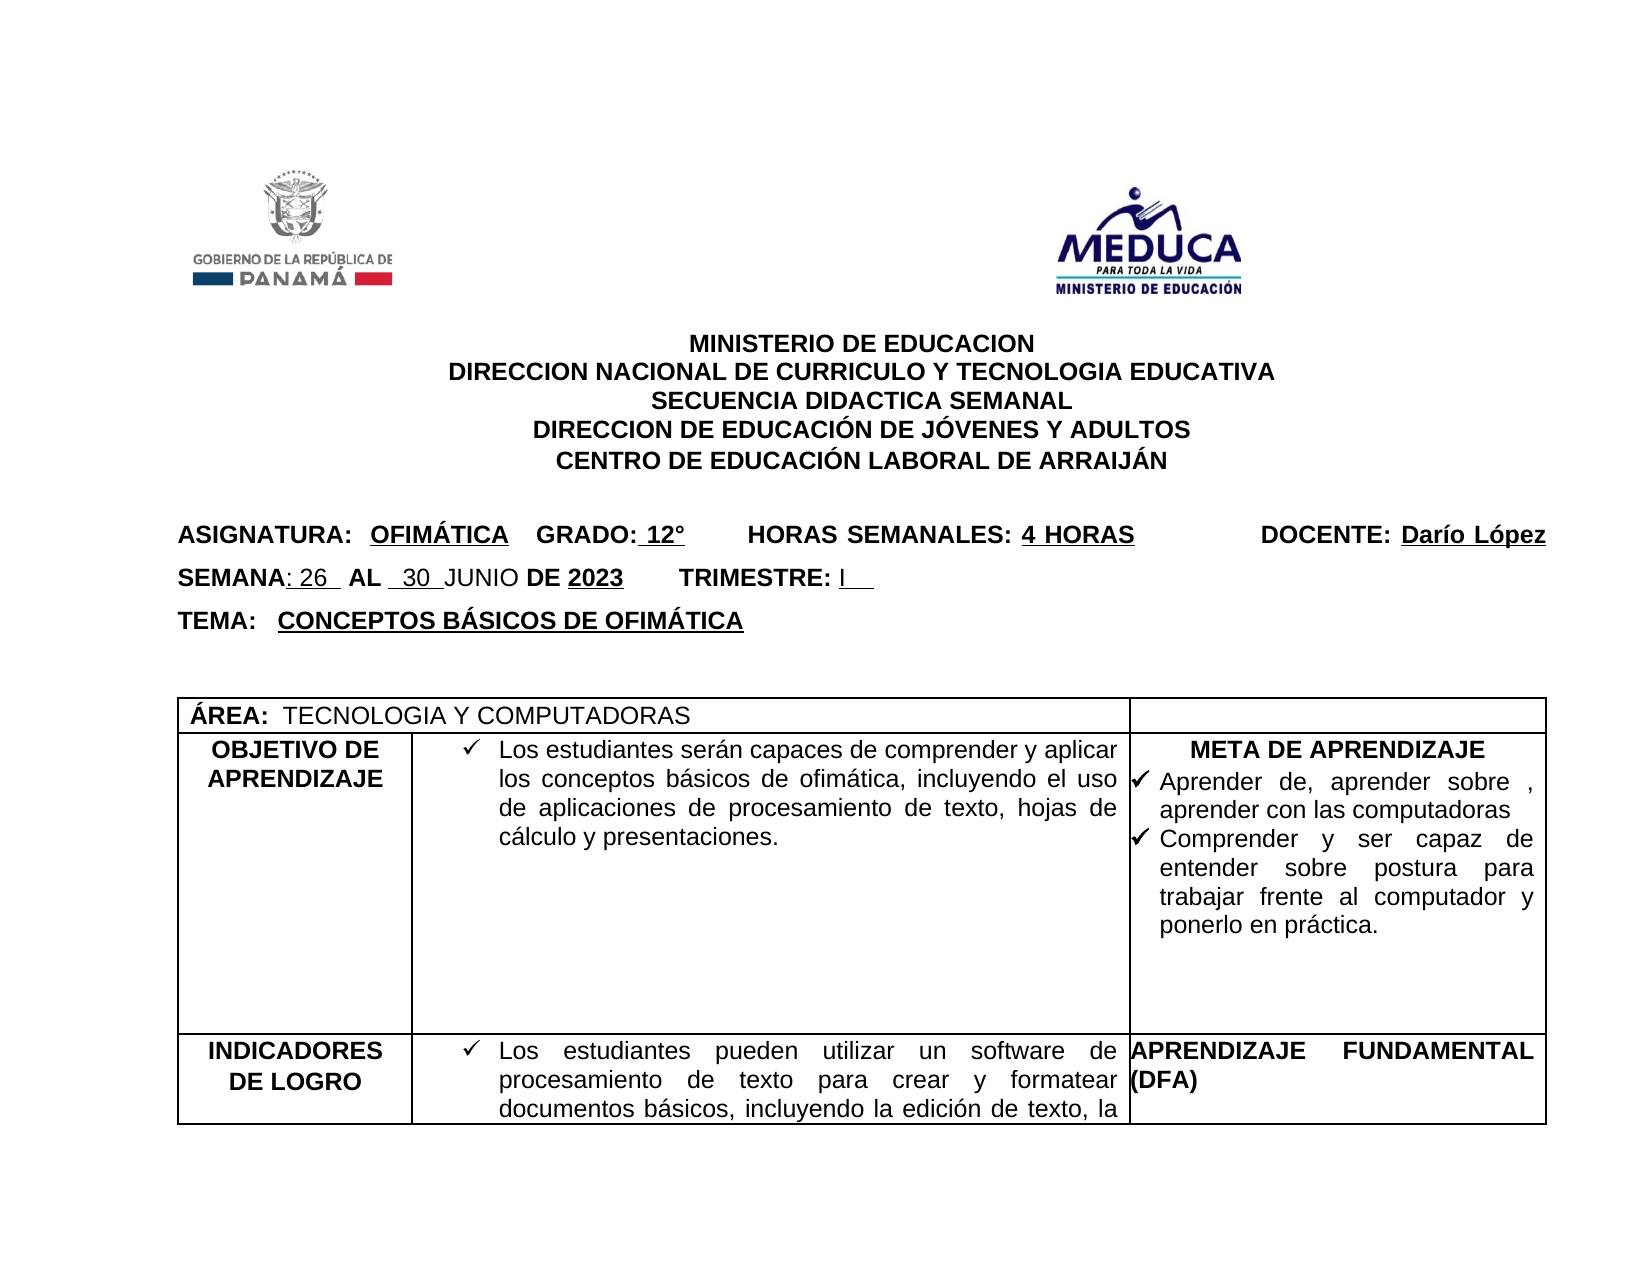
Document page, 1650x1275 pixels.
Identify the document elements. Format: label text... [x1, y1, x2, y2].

table_cell Los estudiantes serán capaces de comprender y aplicar los conceptos básicos de ofimática, incluyendo el uso de aplicaciones de procesamiento de texto, hojas de cálculo y presentaciones. [413, 734, 1129, 1033]
text SECUENCIA DIDACTICA SEMANAL [177, 386, 1547, 415]
text MINISTERIO DE EDUCACION [177, 195, 1547, 357]
picture [1056, 187, 1242, 294]
table_cell META DE APRENDIZAJE Aprender de, aprender sobre , aprender con las computadoras Comprender y ser capaz de entender sobre postura para trabajar frente al computador y ponerlo en práctica. [1131, 734, 1545, 1033]
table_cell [1131, 1035, 1545, 1123]
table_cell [413, 1035, 1129, 1123]
table_cell OBJETIVO DE APRENDIZAJE [179, 734, 411, 1033]
table_header [1131, 699, 1545, 732]
text CENTRO DE EDUCACIÓN LABORAL DE ARRAIJÁN [177, 446, 1547, 475]
text DIRECCION NACIONAL DE CURRICULO Y TECNOLOGIA EDUCATIVA [177, 357, 1547, 386]
table_header ÁREA: TECNOLOGIA Y COMPUTADORAS [179, 699, 1129, 732]
picture [192, 169, 392, 285]
text TEMA: CONCEPTOS BÁSICOS DE OFIMÁTICA [177, 606, 1547, 635]
text DIRECCION DE EDUCACIÓN DE JÓVENES Y ADULTOS [177, 415, 1547, 444]
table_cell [179, 1035, 411, 1123]
text ASIGNATURA: OFIMÁTICA GRADO: 12° HORAS SEMANALES: 4 HORAS DOCENTE: Darío López SEMANA: 26 AL 30 JUNIO DE 2023 TRIMESTRE: I [177, 520, 1547, 592]
